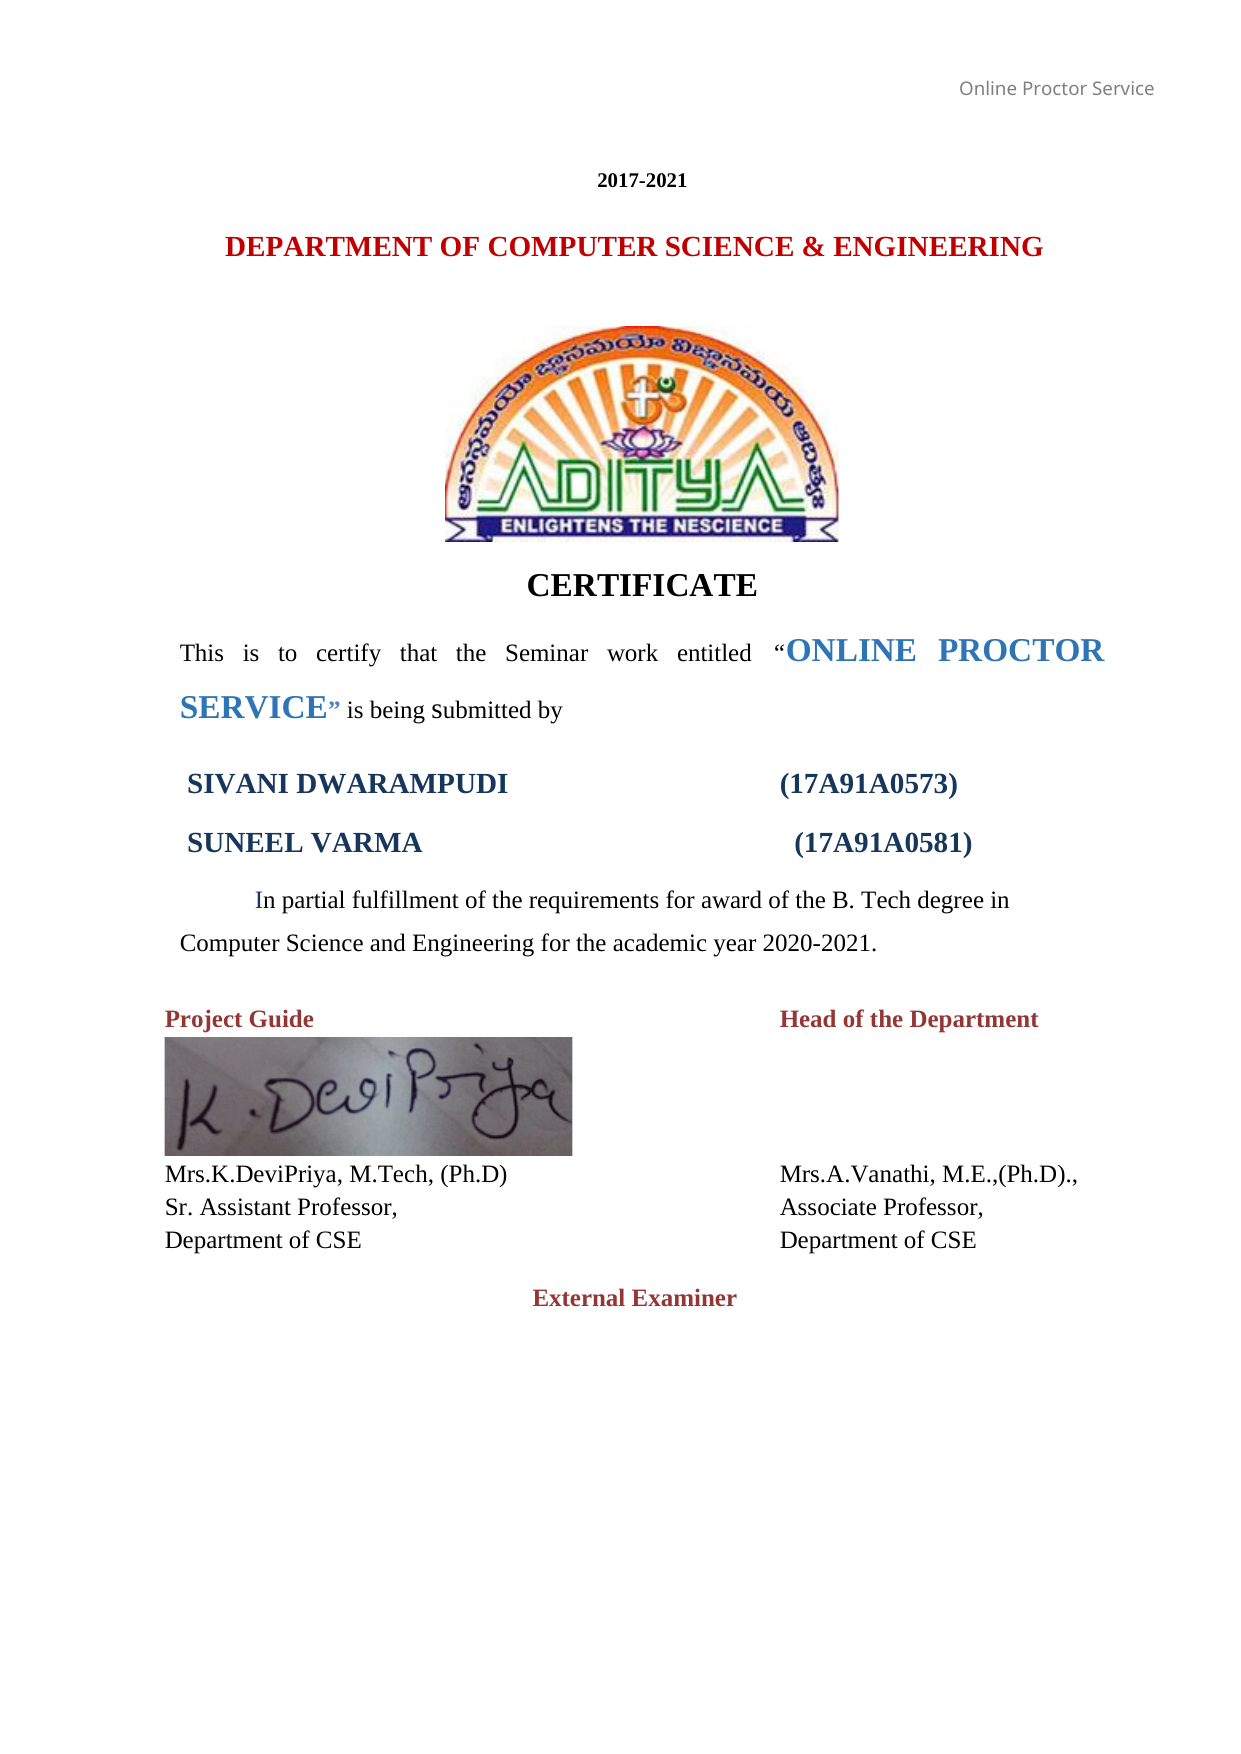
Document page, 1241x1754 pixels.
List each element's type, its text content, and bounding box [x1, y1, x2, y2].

text SUNEEL VARMA (17A91A0581) [179, 825, 1104, 859]
text DEPARTMENT OF COMPUTER SCIENCE & ENGINEERING [164, 229, 1104, 262]
text Sr. Assistant Professor, Associate Professor, [164, 1192, 1104, 1221]
picture [445, 326, 840, 542]
text Department of CSE Department of CSE [164, 1225, 1104, 1254]
text External Examiner [164, 1283, 1104, 1312]
text Mrs.K.DeviPriya, M.Tech, (Ph.D) Mrs.A.Vanathi, M.E.,(Ph.D)., [164, 1159, 1104, 1188]
text CERTIFICATE [179, 565, 1104, 603]
text In partial fulfillment of the requirements for award of the B. Tech degree in Computer Science and Engineering for the academic year 2020-2021. [179, 885, 1104, 957]
text Project Guide Head of the Department [164, 1004, 1104, 1033]
text 2017-2021 [179, 168, 1104, 192]
text SIVANI DWARAMPUDI (17A91A0573) [179, 766, 1104, 799]
picture [164, 1037, 573, 1156]
text This is to certify that the Seminar work entitled “ONLINE PROCTOR SERVICE” is being submitted by [179, 630, 1104, 726]
